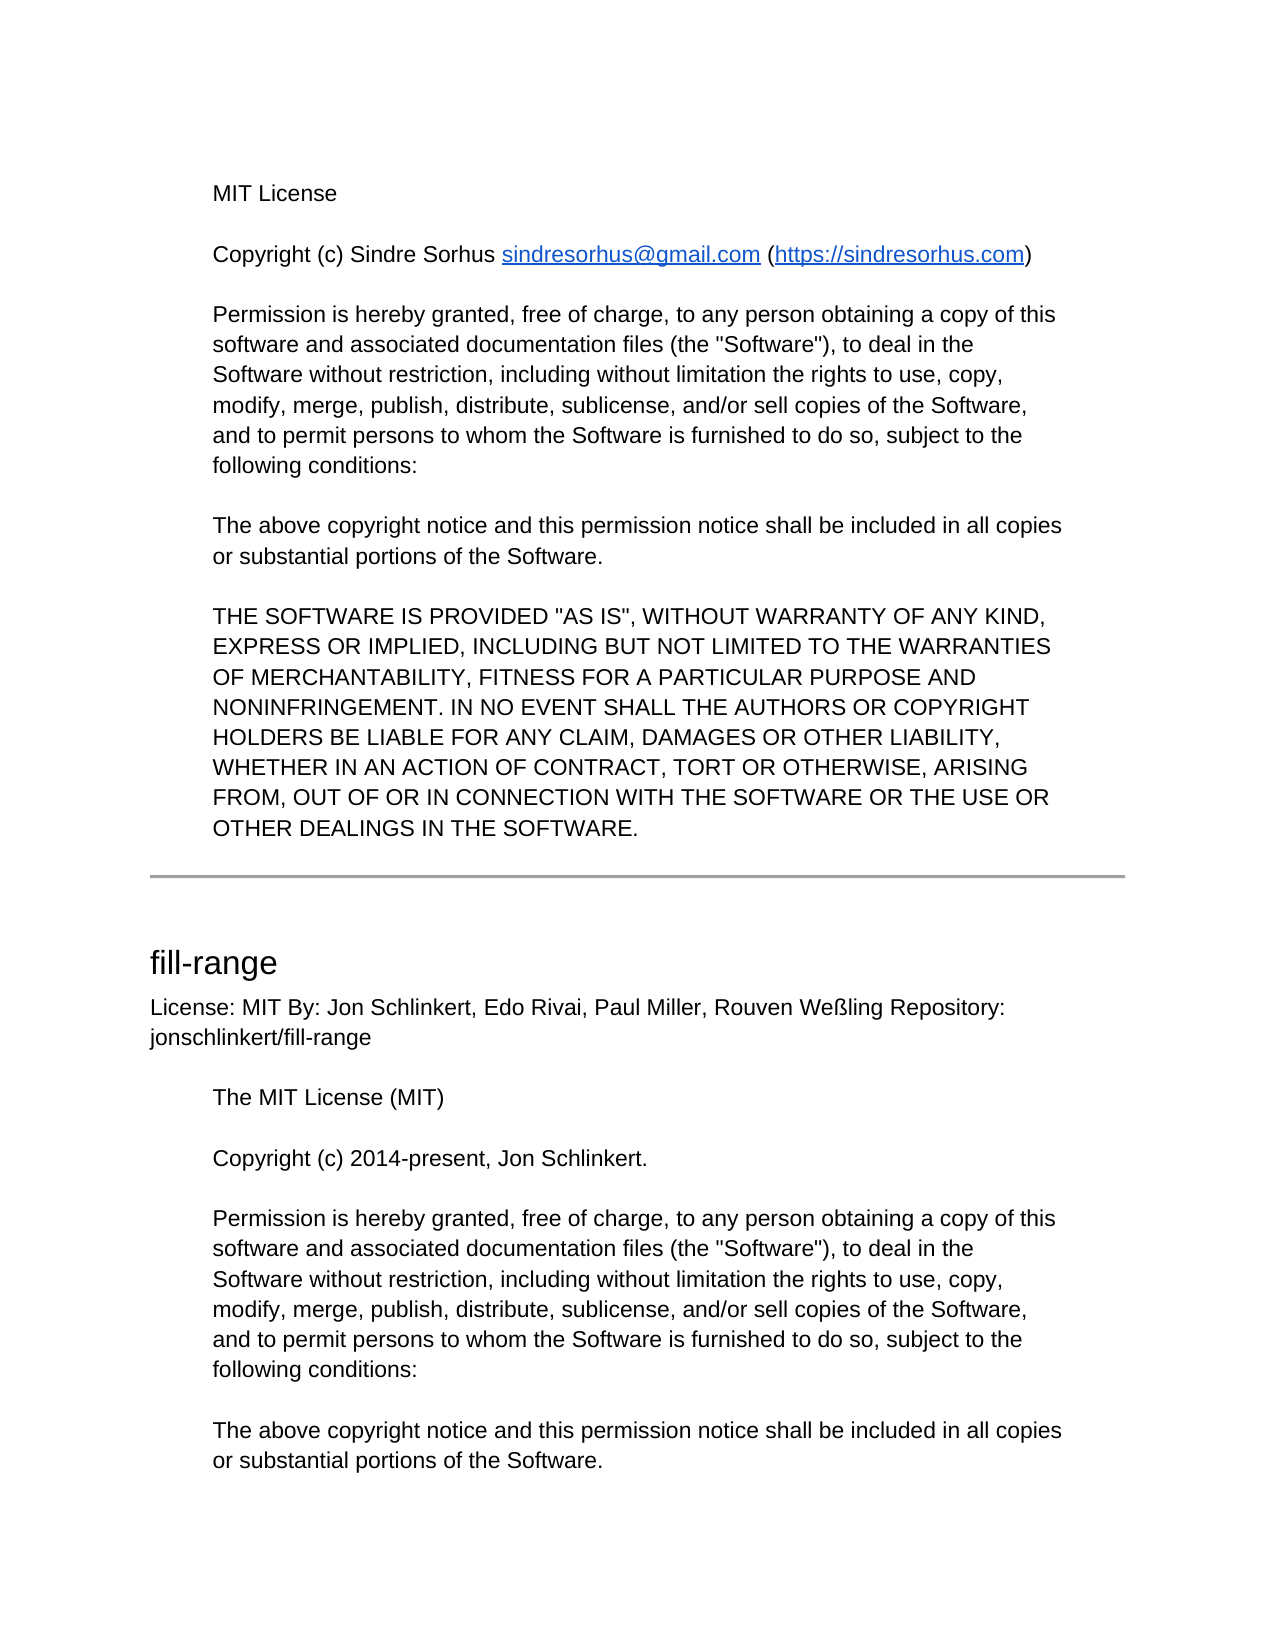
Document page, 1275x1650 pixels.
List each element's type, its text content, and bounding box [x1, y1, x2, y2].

text THE SOFTWARE IS PROVIDED "AS IS", WITHOUT WARRANTY OF ANY KIND, EXPRESS OR IMPLIED, INCLUDING BUT NOT LIMITED TO THE WARRANTIES OF MERCHANTABILITY, FITNESS FOR A PARTICULAR PURPOSE AND NONINFRINGEMENT. IN NO EVENT SHALL THE AUTHORS OR COPYRIGHT HOLDERS BE LIABLE FOR ANY CLAIM, DAMAGES OR OTHER LIABILITY, WHETHER IN AN ACTION OF CONTRACT, TORT OR OTHERWISE, ARISING FROM, OUT OF OR IN CONNECTION WITH THE SOFTWARE OR THE USE OR OTHER DEALINGS IN THE SOFTWARE. [212, 603, 1062, 841]
text The above copyright notice and this permission notice shall be included in all copies or substantial portions of the Software. [212, 512, 1062, 569]
text Permission is hereby granted, free of charge, to any person obtaining a copy of this software and associated documentation files (the "Software"), to deal in the Software without restriction, including without limitation the rights to use, copy, modify, merge, publish, distribute, sublicense, and/or sell copies of the Software, and to permit persons to whom the Software is furnished to do so, subject to the following conditions: [212, 1205, 1062, 1382]
text Copyright (c) Sindre Sorhus sindresorhus@gmail.com (https://sindresorhus.com) [212, 241, 1062, 267]
text Permission is hereby granted, free of charge, to any person obtaining a copy of this software and associated documentation files (the "Software"), to deal in the Software without restriction, including without limitation the rights to use, copy, modify, merge, publish, distribute, sublicense, and/or sell copies of the Software, and to permit persons to whom the Software is furnished to do so, subject to the following conditions: [212, 301, 1062, 478]
text MIT License [212, 180, 1062, 207]
text License: MIT By: Jon Schlinkert, Edo Rivai, Paul Miller, Rouven Weßling Repository: jonschlinkert/fill-range [150, 994, 1125, 1050]
subtitle fill-range [150, 943, 1125, 981]
text The above copyright notice and this permission notice shall be included in all copies or substantial portions of the Software. [212, 1417, 1062, 1473]
text Copyright (c) 2014-present, Jon Schlinkert. [212, 1145, 1062, 1171]
text The MIT License (MIT) [212, 1084, 1062, 1111]
